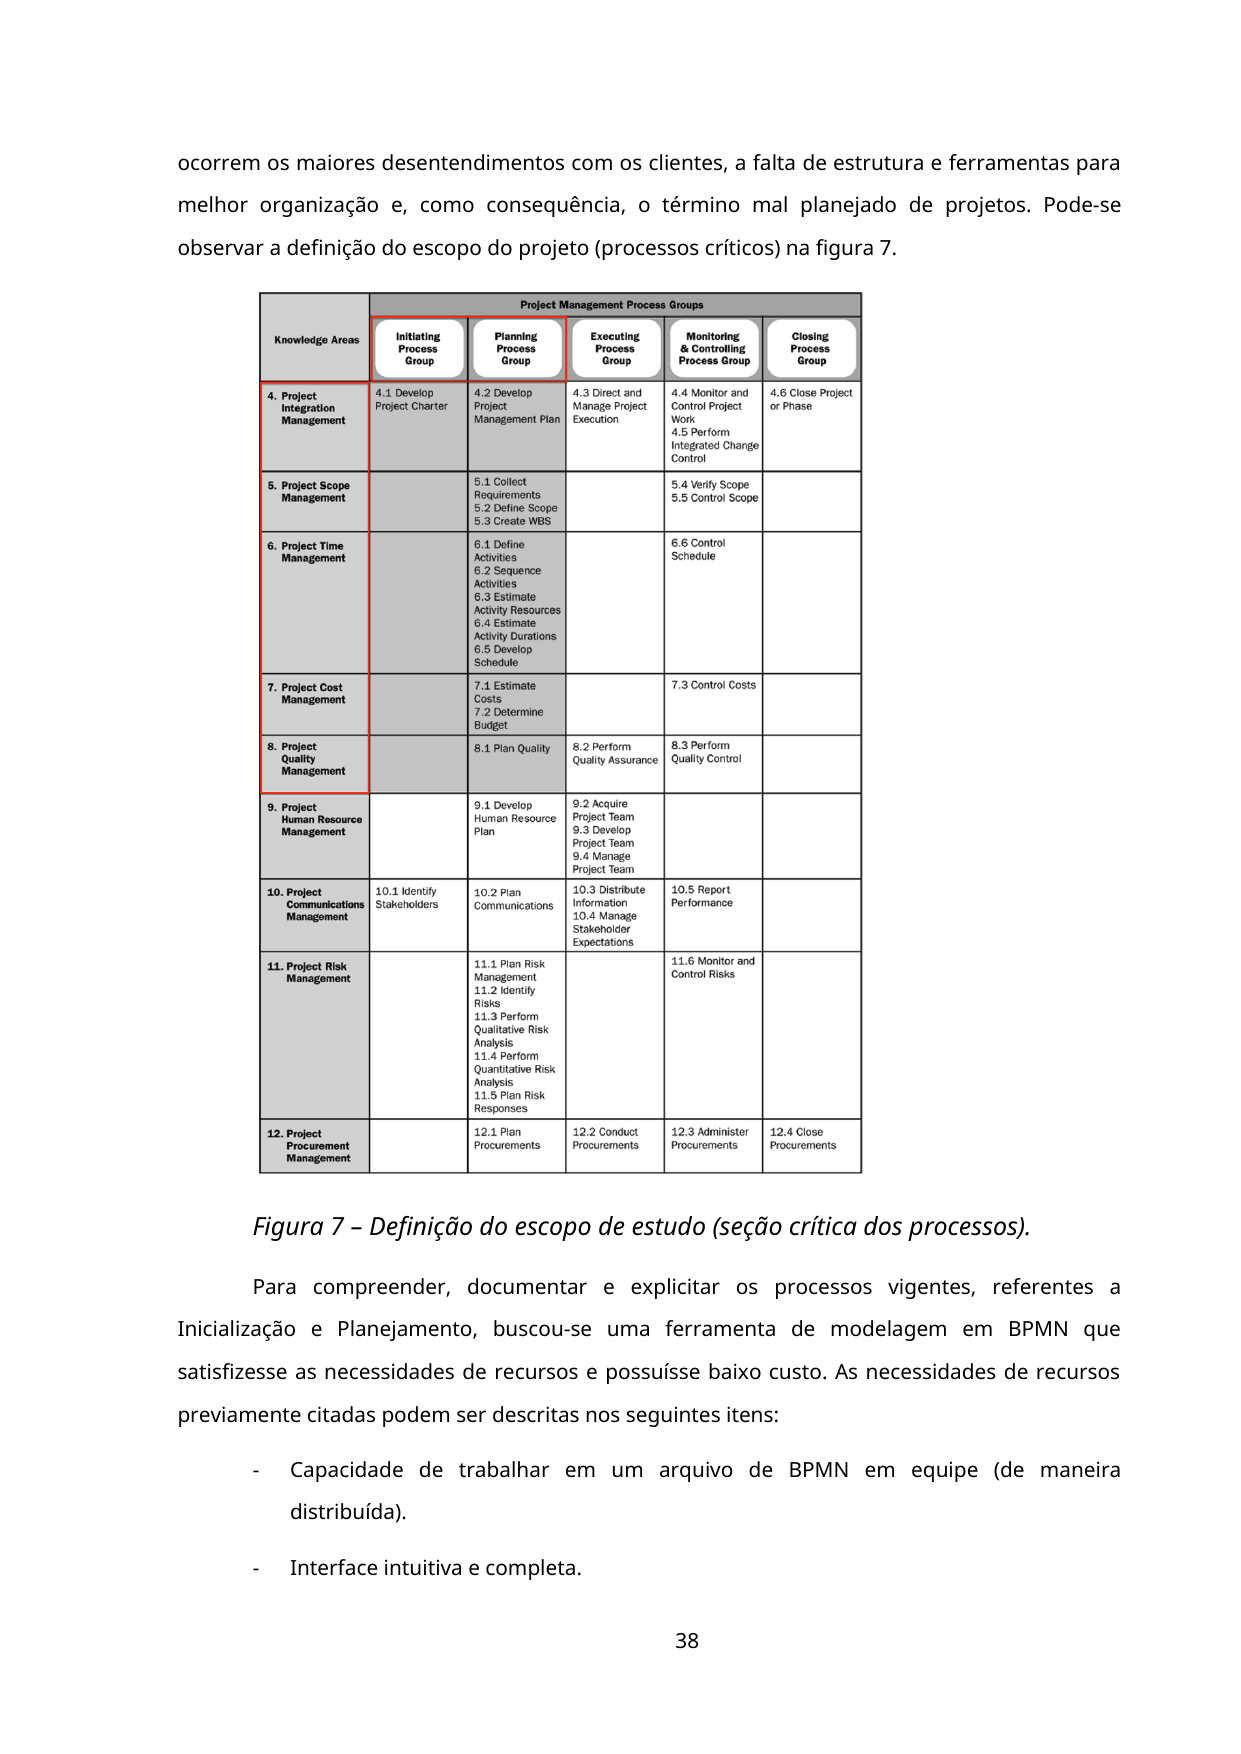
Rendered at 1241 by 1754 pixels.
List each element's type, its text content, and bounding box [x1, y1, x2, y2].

list Capacidade de trabalhar em um arquivo de BPMN em equipe (de maneira distribuída). [252, 1455, 1122, 1526]
text Para compreender, documentar e explicitar os processos vigentes, referentes a Inicialização e Planejamento, buscou-se uma ferramenta de modelagem em BPMN que satisfizesse as necessidades de recursos e possuísse baixo custo. As necessidades de recursos previamente citadas podem ser descritas nos seguintes itens: [177, 1272, 1122, 1428]
list Interface intuitiva e completa. [252, 1553, 1122, 1581]
picture [252, 288, 869, 1182]
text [177, 148, 1122, 261]
